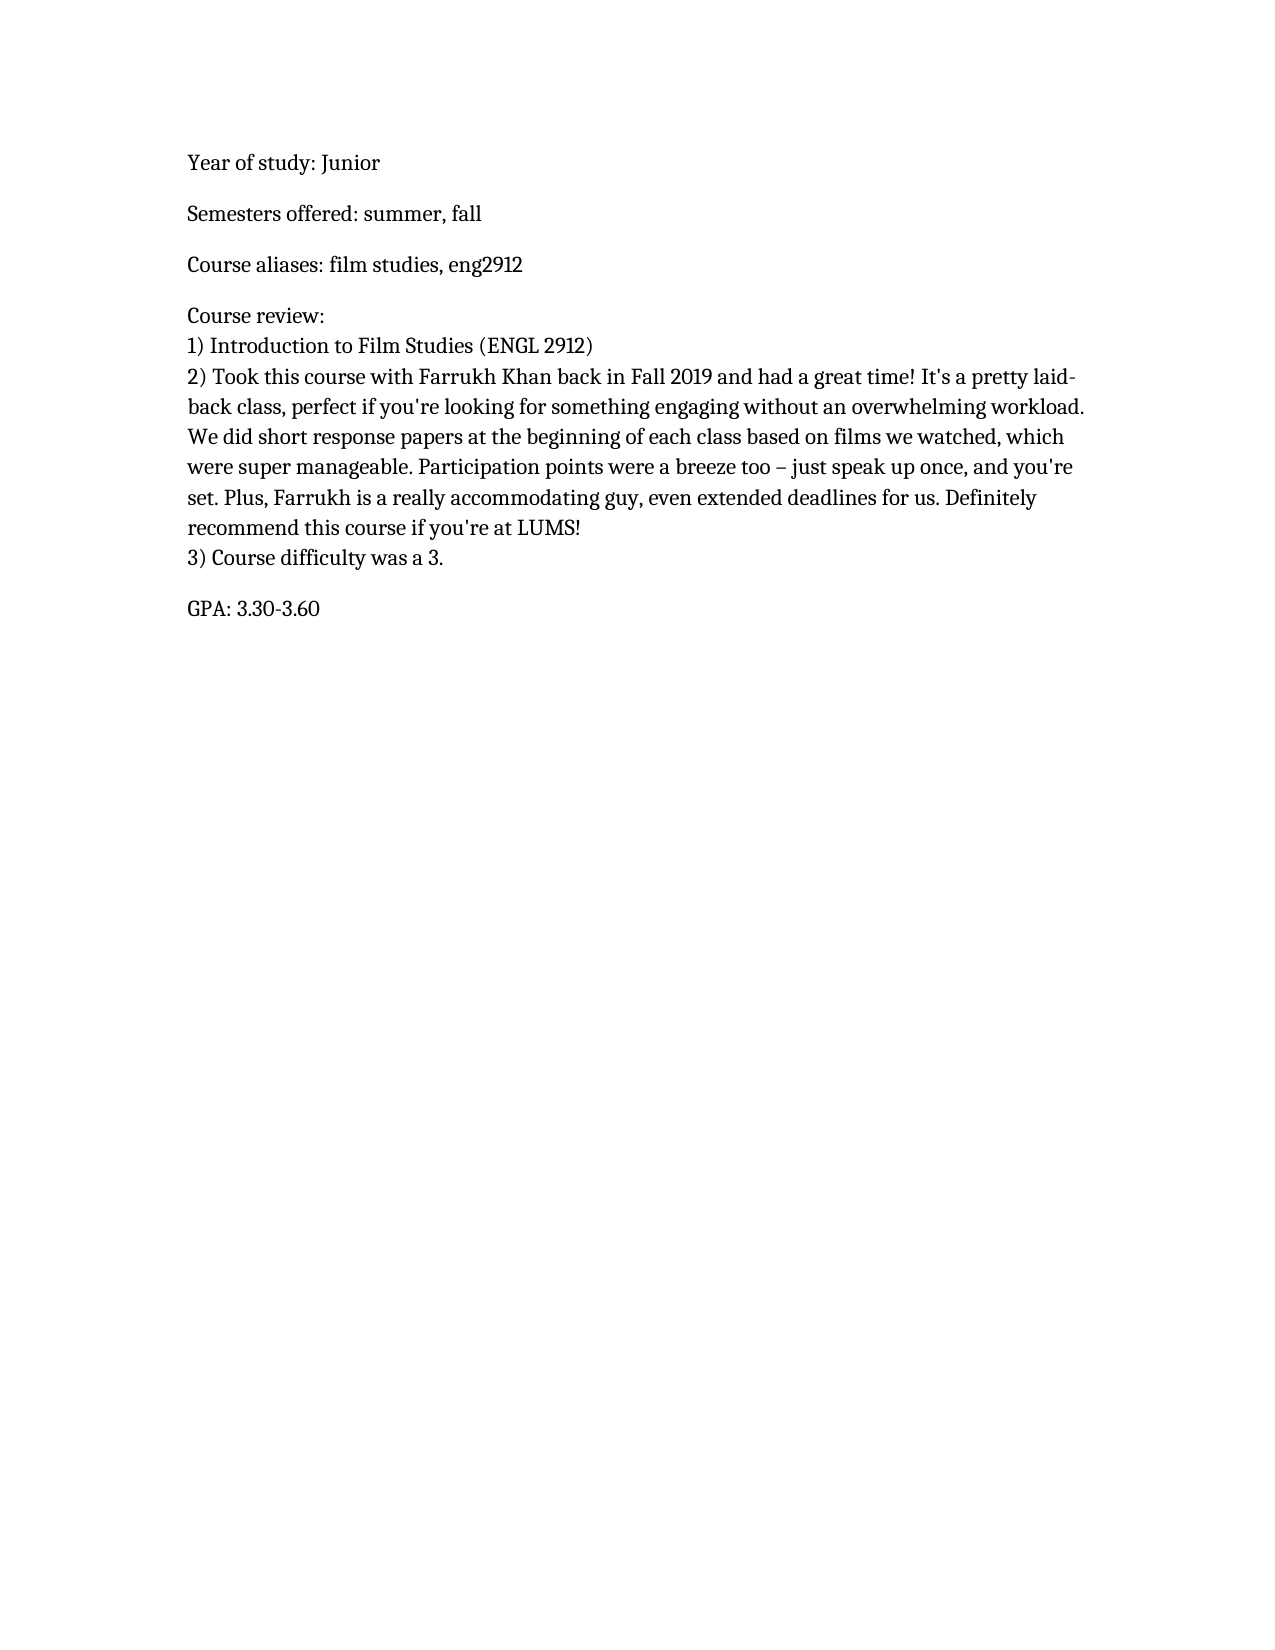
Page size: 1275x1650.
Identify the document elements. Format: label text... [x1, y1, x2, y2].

text Course aliases: film studies, eng2912 [187, 252, 1087, 278]
text GPA: 3.30-3.60 [187, 596, 1087, 622]
text Course review: 1) Introduction to Film Studies (ENGL 2912) 2) Took this course with Farrukh Khan back in Fall 2019 and had a great time! It's a pretty laid-back class, perfect if you're looking for something engaging without an overwhelming workload. We did short response papers at the beginning of each class based on films we watched, which were super manageable. Participation points were a breeze too – just speak up once, and you're set. Plus, Farrukh is a really accommodating guy, even extended deadlines for us. Definitely recommend this course if you're at LUMS! 3) Course difficulty was a 3. [187, 303, 1087, 571]
text Semesters offered: summer, fall [187, 201, 1087, 227]
text Year of study: Junior [187, 150, 1087, 176]
